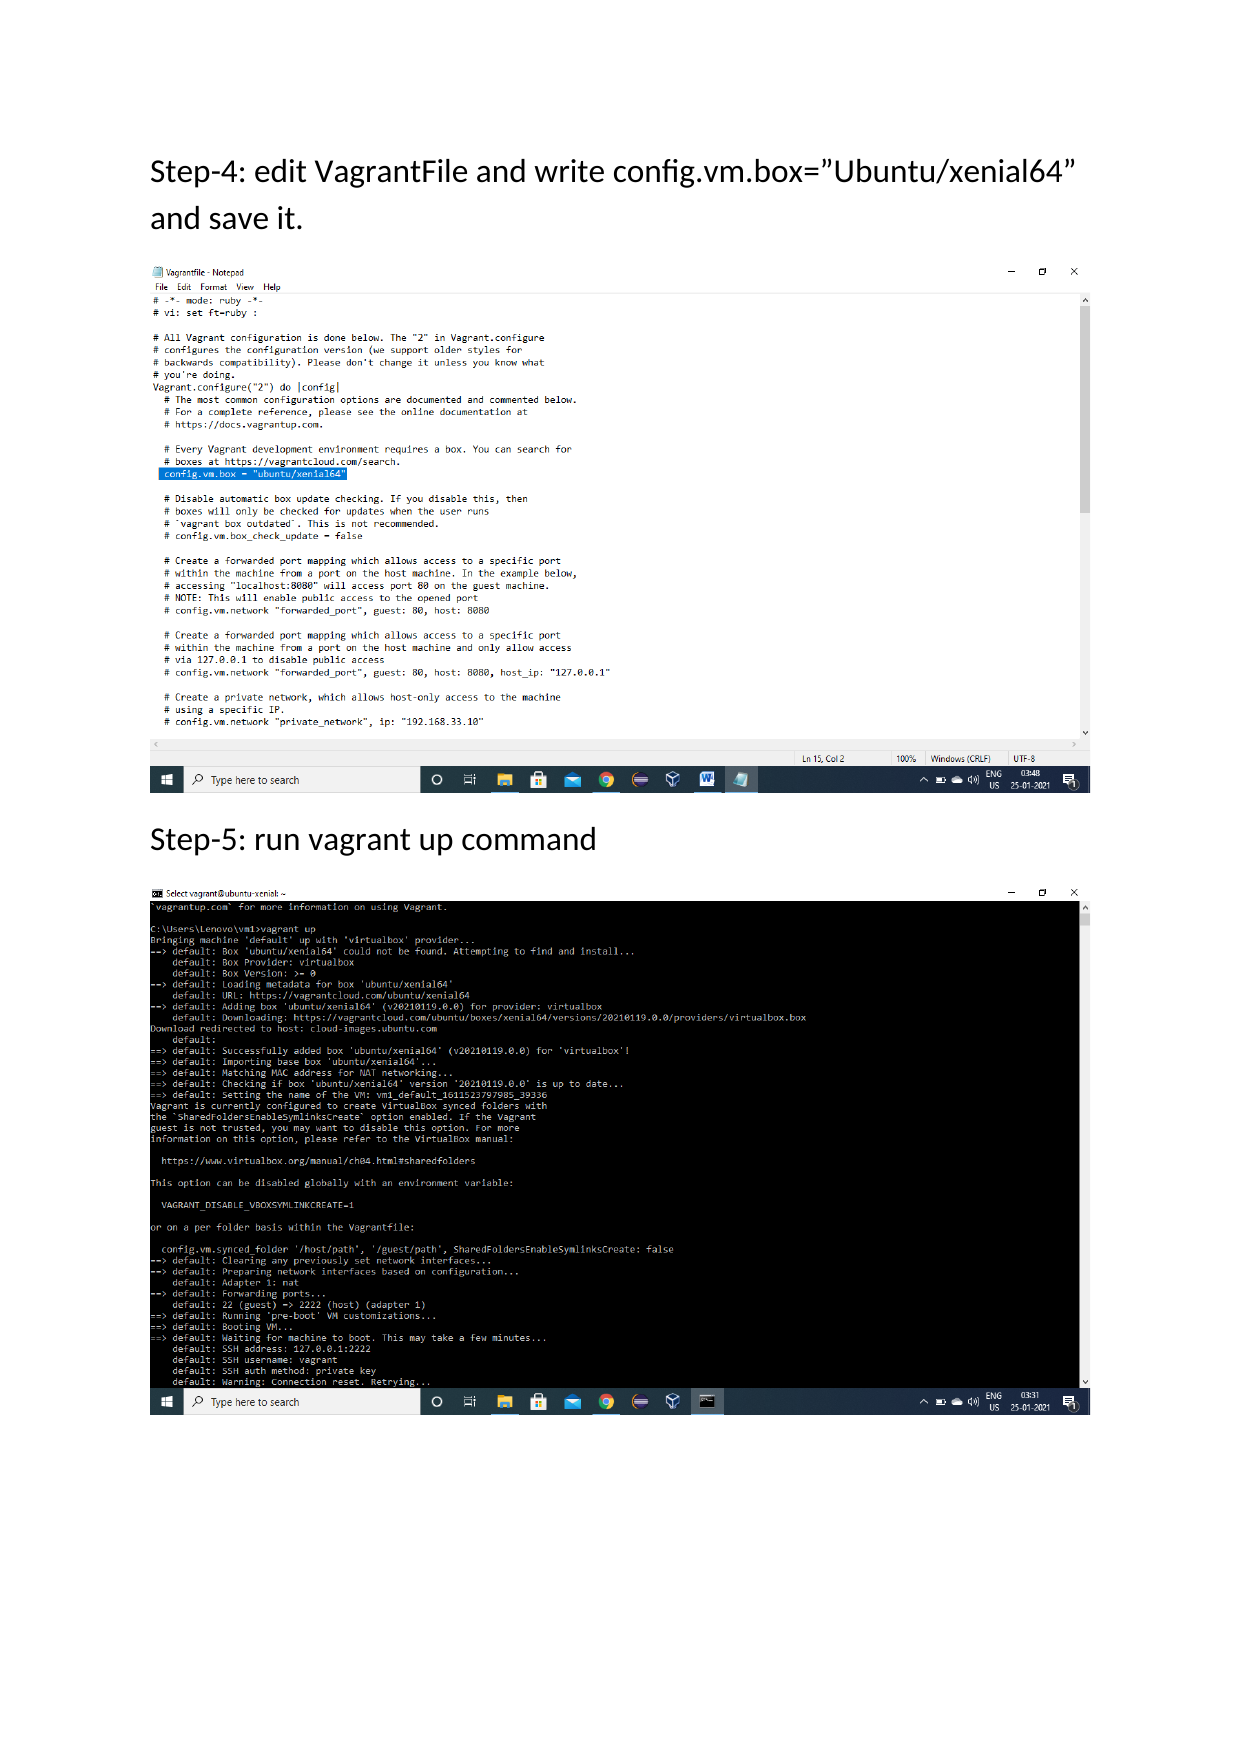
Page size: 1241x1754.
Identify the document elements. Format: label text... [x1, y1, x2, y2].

text Step-5: run vagrant up command [150, 818, 1090, 859]
text Step-4: edit VagrantFile and write config.vm.box=”Ubuntu/xenial64” and save it. [150, 150, 1090, 237]
picture [150, 885, 1091, 1415]
picture [150, 264, 1091, 793]
